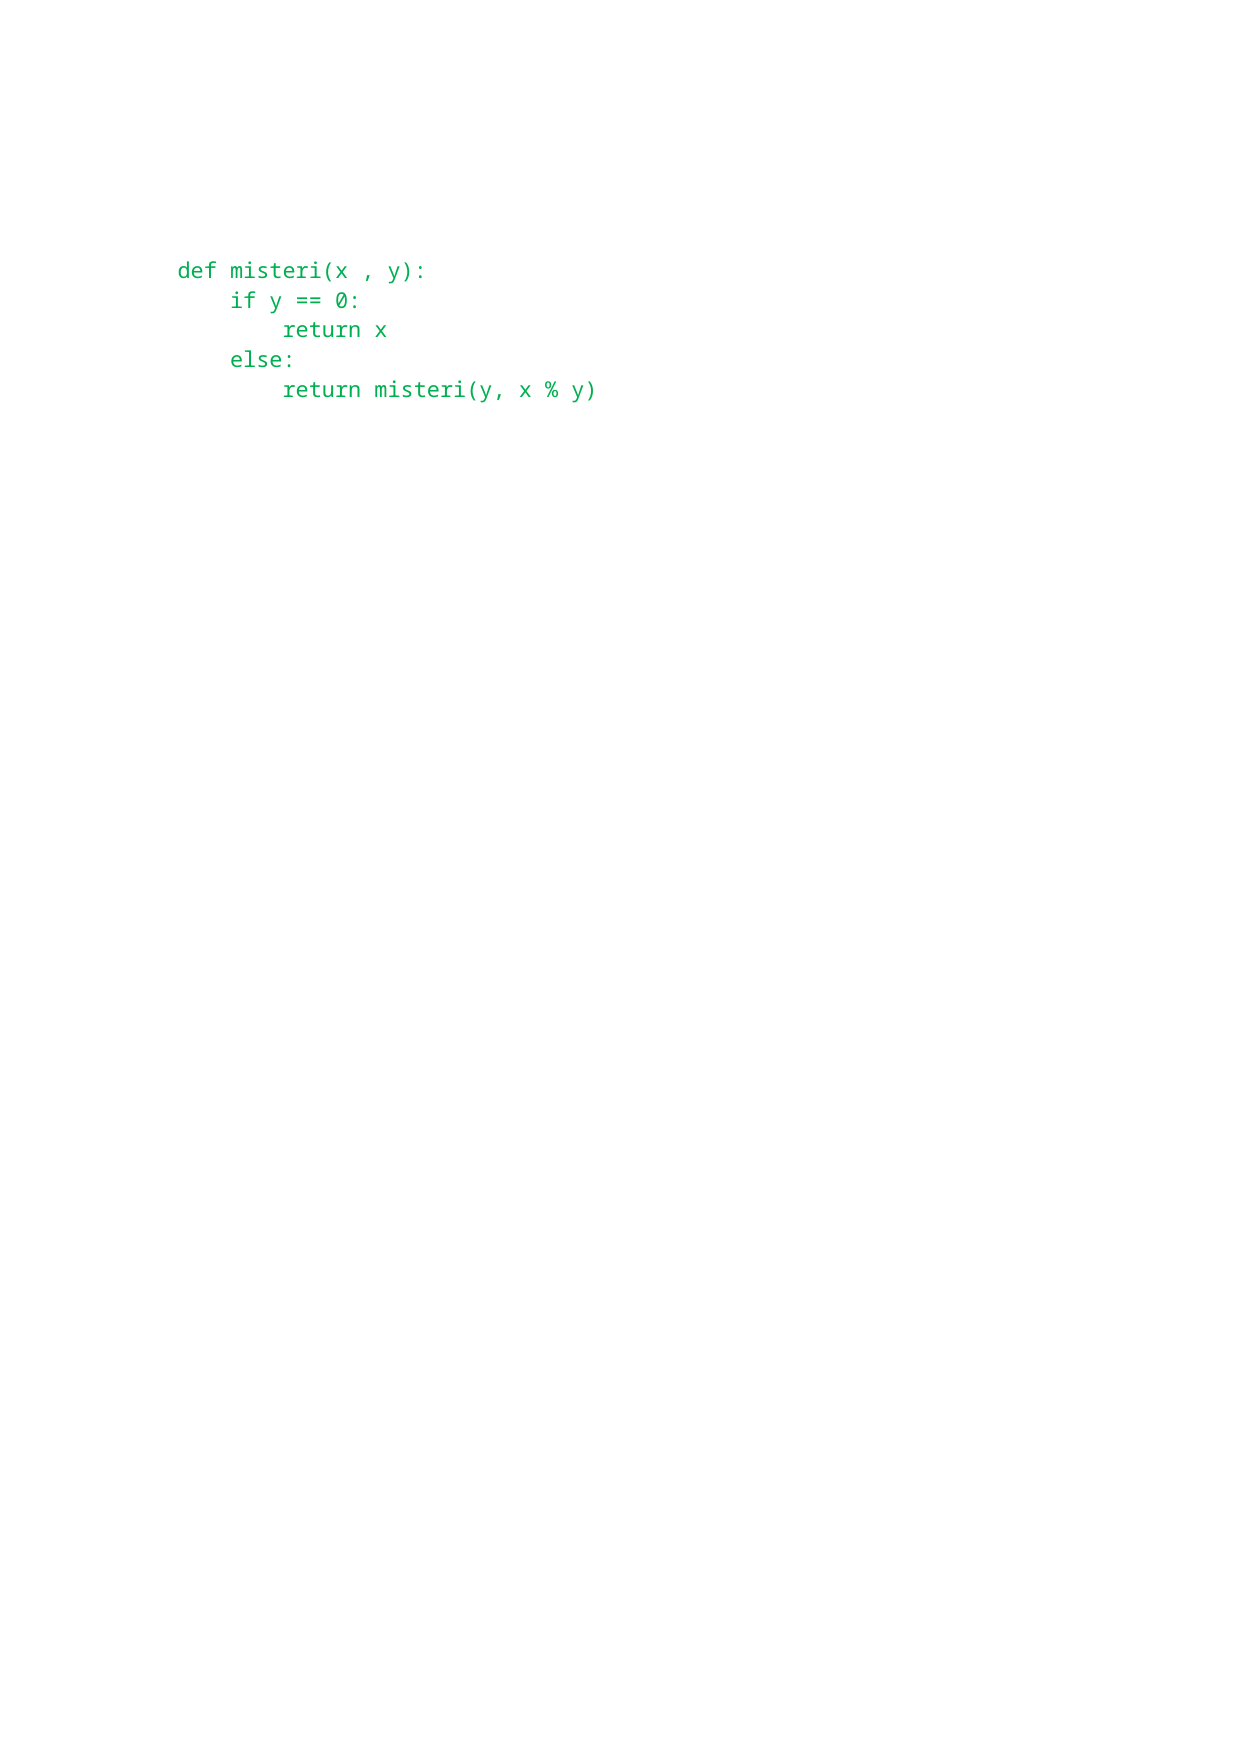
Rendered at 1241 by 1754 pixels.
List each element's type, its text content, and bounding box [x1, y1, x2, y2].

text if y == 0: [177, 285, 1063, 314]
text def misteri(x , y): [177, 255, 1063, 285]
text return x [177, 314, 1063, 344]
text else: [177, 344, 1063, 374]
text return misteri(y, x % y) [177, 374, 1063, 404]
